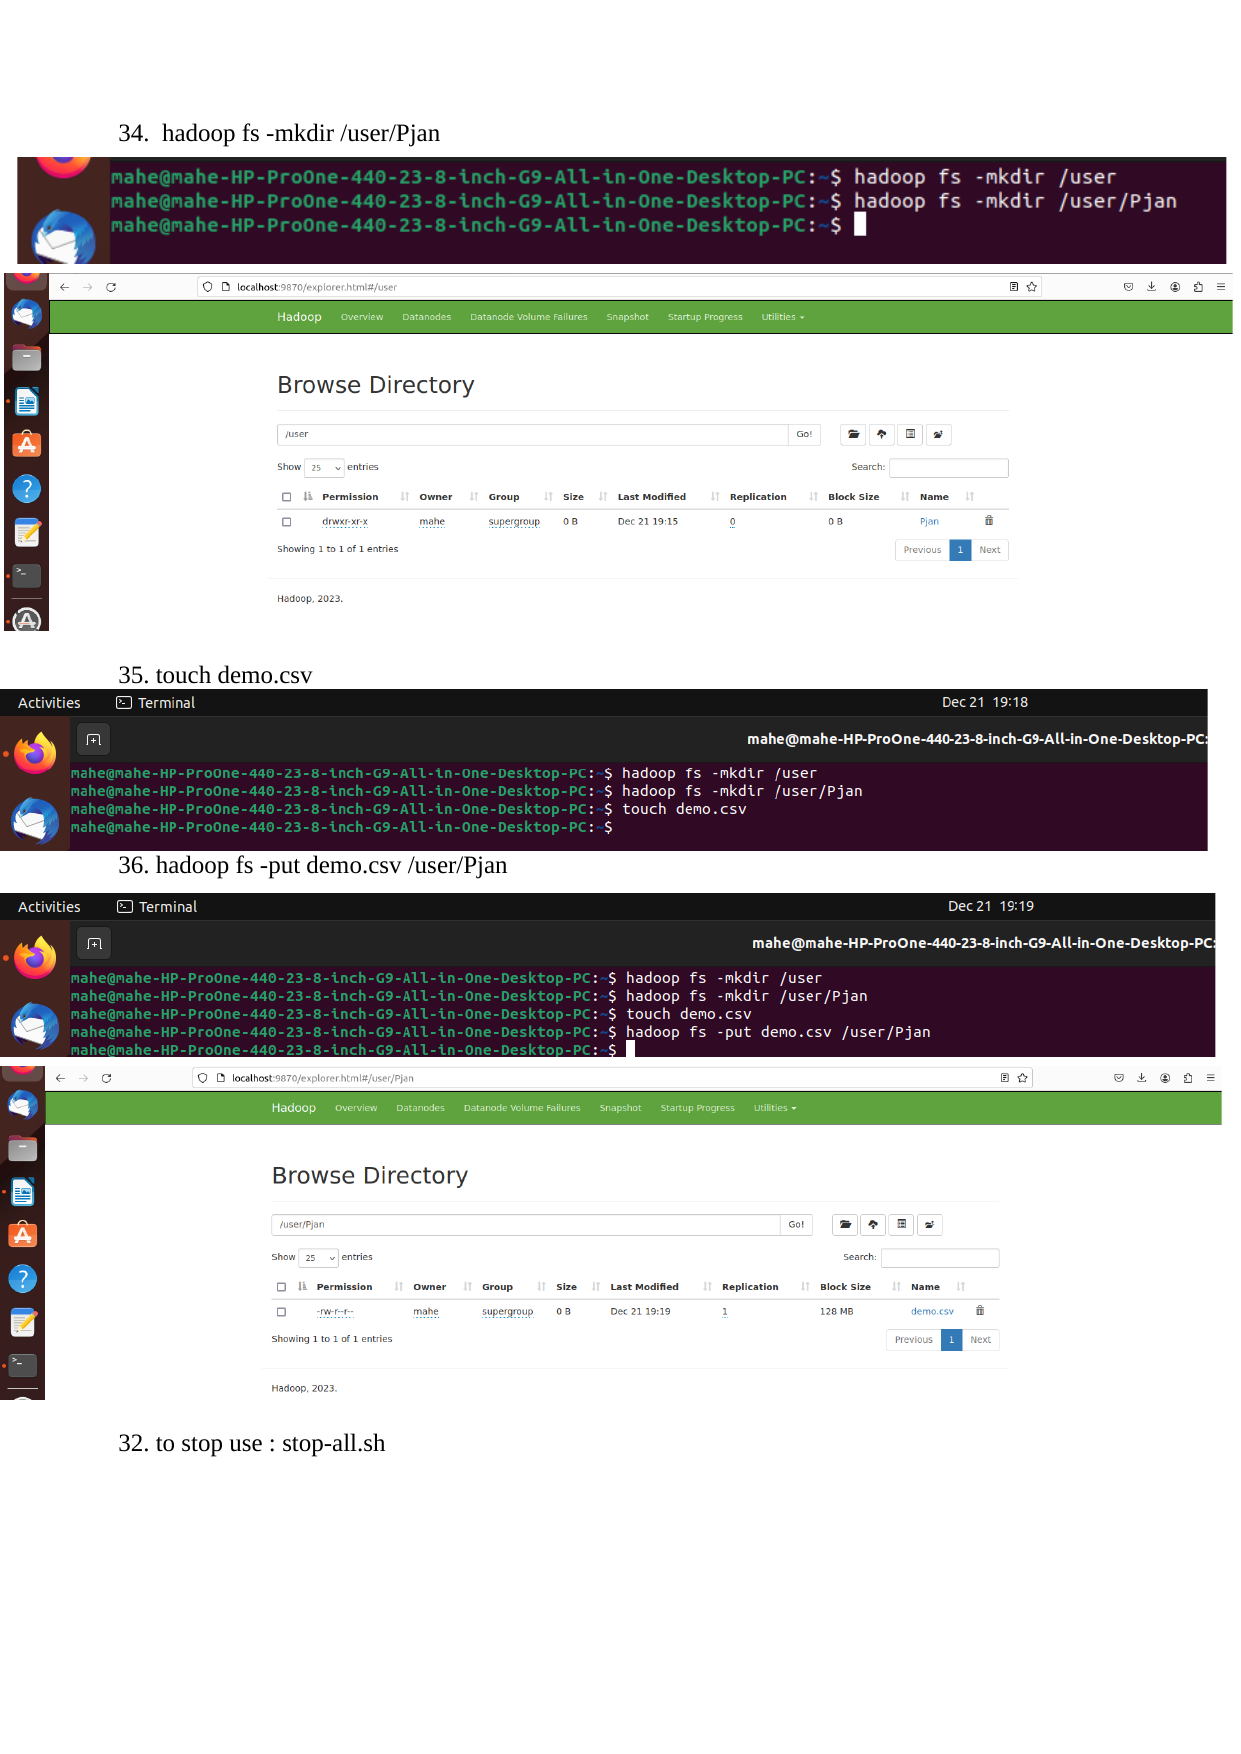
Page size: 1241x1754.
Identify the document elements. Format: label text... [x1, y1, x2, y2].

text 34. hadoop fs -mkdir /user/Pjan [118, 118, 1122, 147]
picture [4, 273, 1233, 631]
picture [17, 157, 1227, 264]
text 36. hadoop fs -put demo.csv /user/Pjan [118, 851, 1122, 879]
text 35. touch demo.csv [118, 660, 1122, 688]
picture [0, 893, 1216, 1057]
picture [0, 689, 1208, 851]
text 32. to stop use : stop-all.sh [118, 1428, 1122, 1457]
picture [0, 1066, 1222, 1400]
